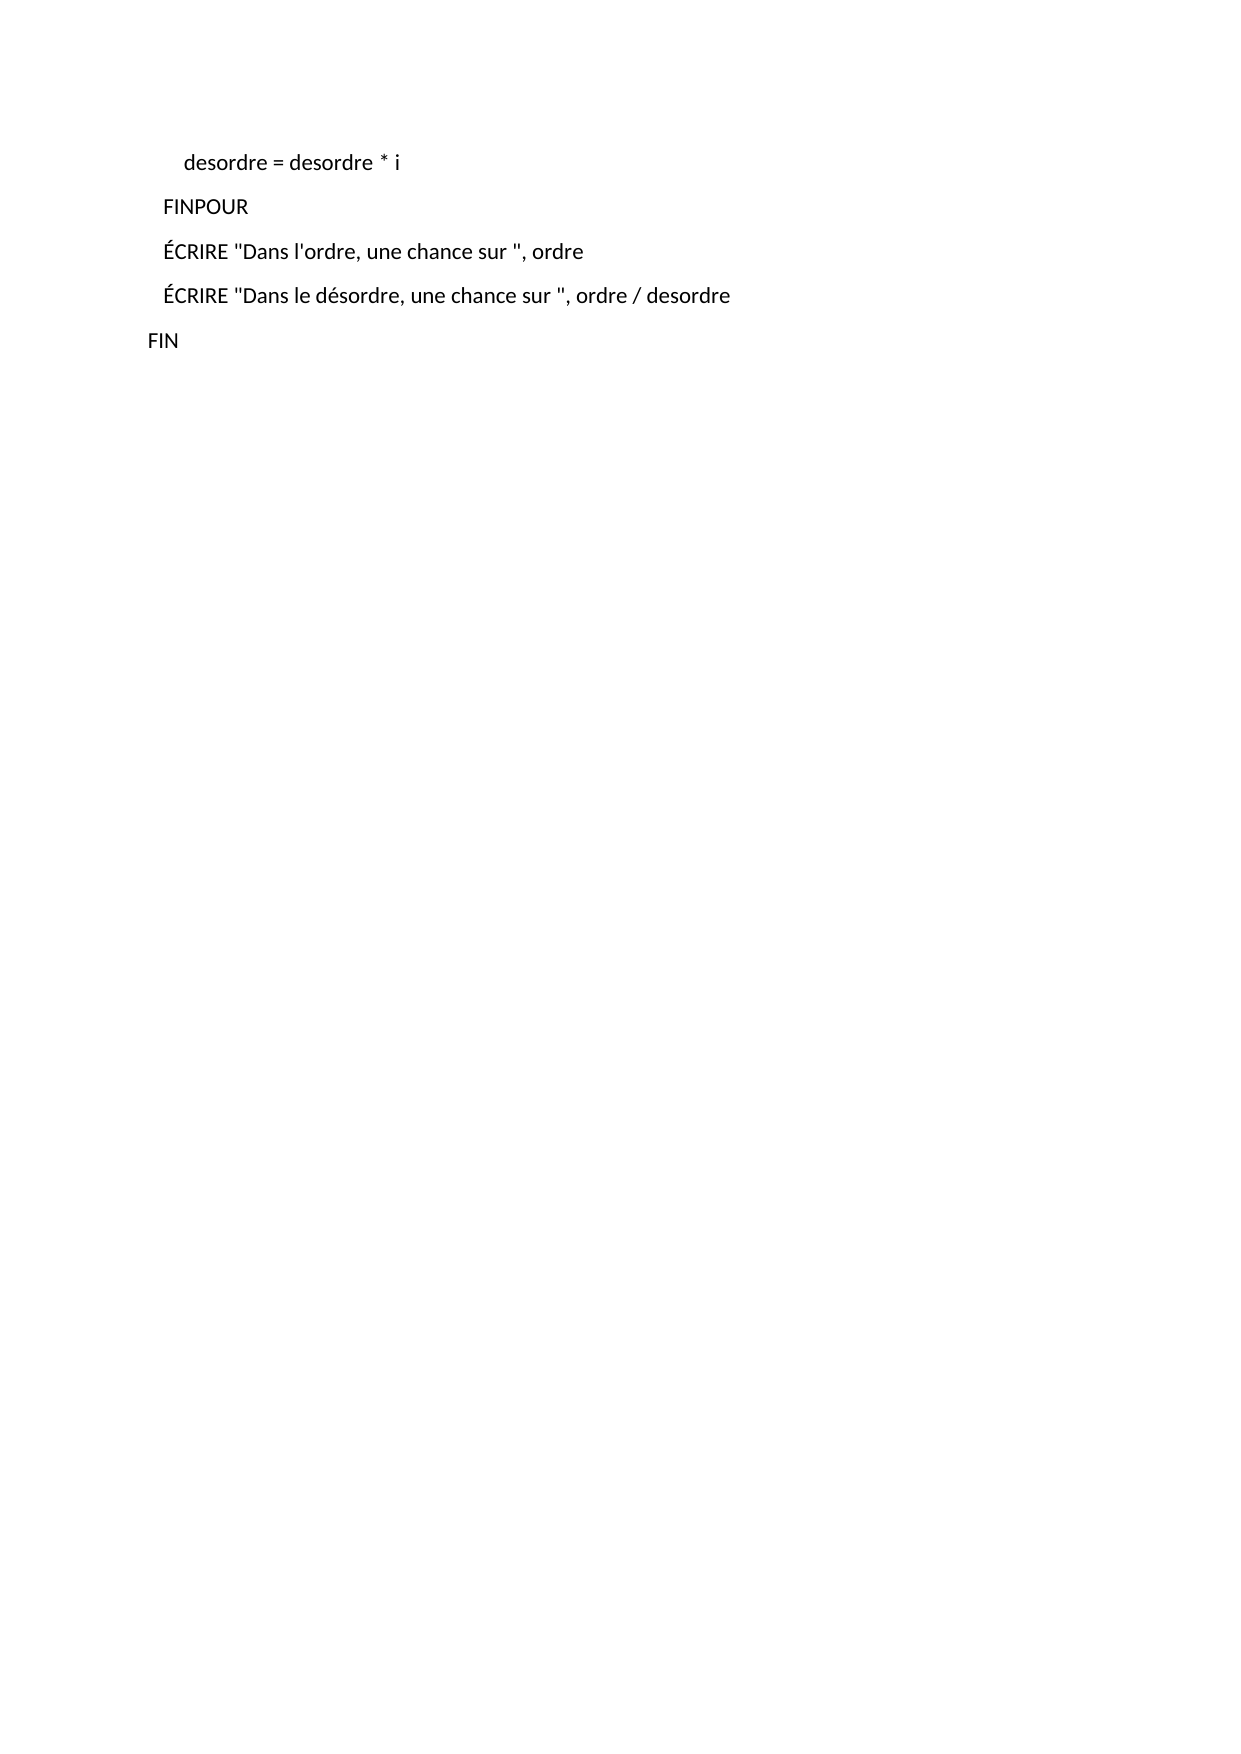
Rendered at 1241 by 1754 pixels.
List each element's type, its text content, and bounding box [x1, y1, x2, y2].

text FIN [148, 326, 1093, 354]
text desordre = desordre * i [148, 148, 1093, 176]
text FINPOUR [148, 192, 1093, 220]
text ÉCRIRE "Dans le désordre, une chance sur ", ordre / desordre [148, 282, 1093, 310]
text ÉCRIRE "Dans l'ordre, une chance sur ", ordre [148, 237, 1093, 265]
